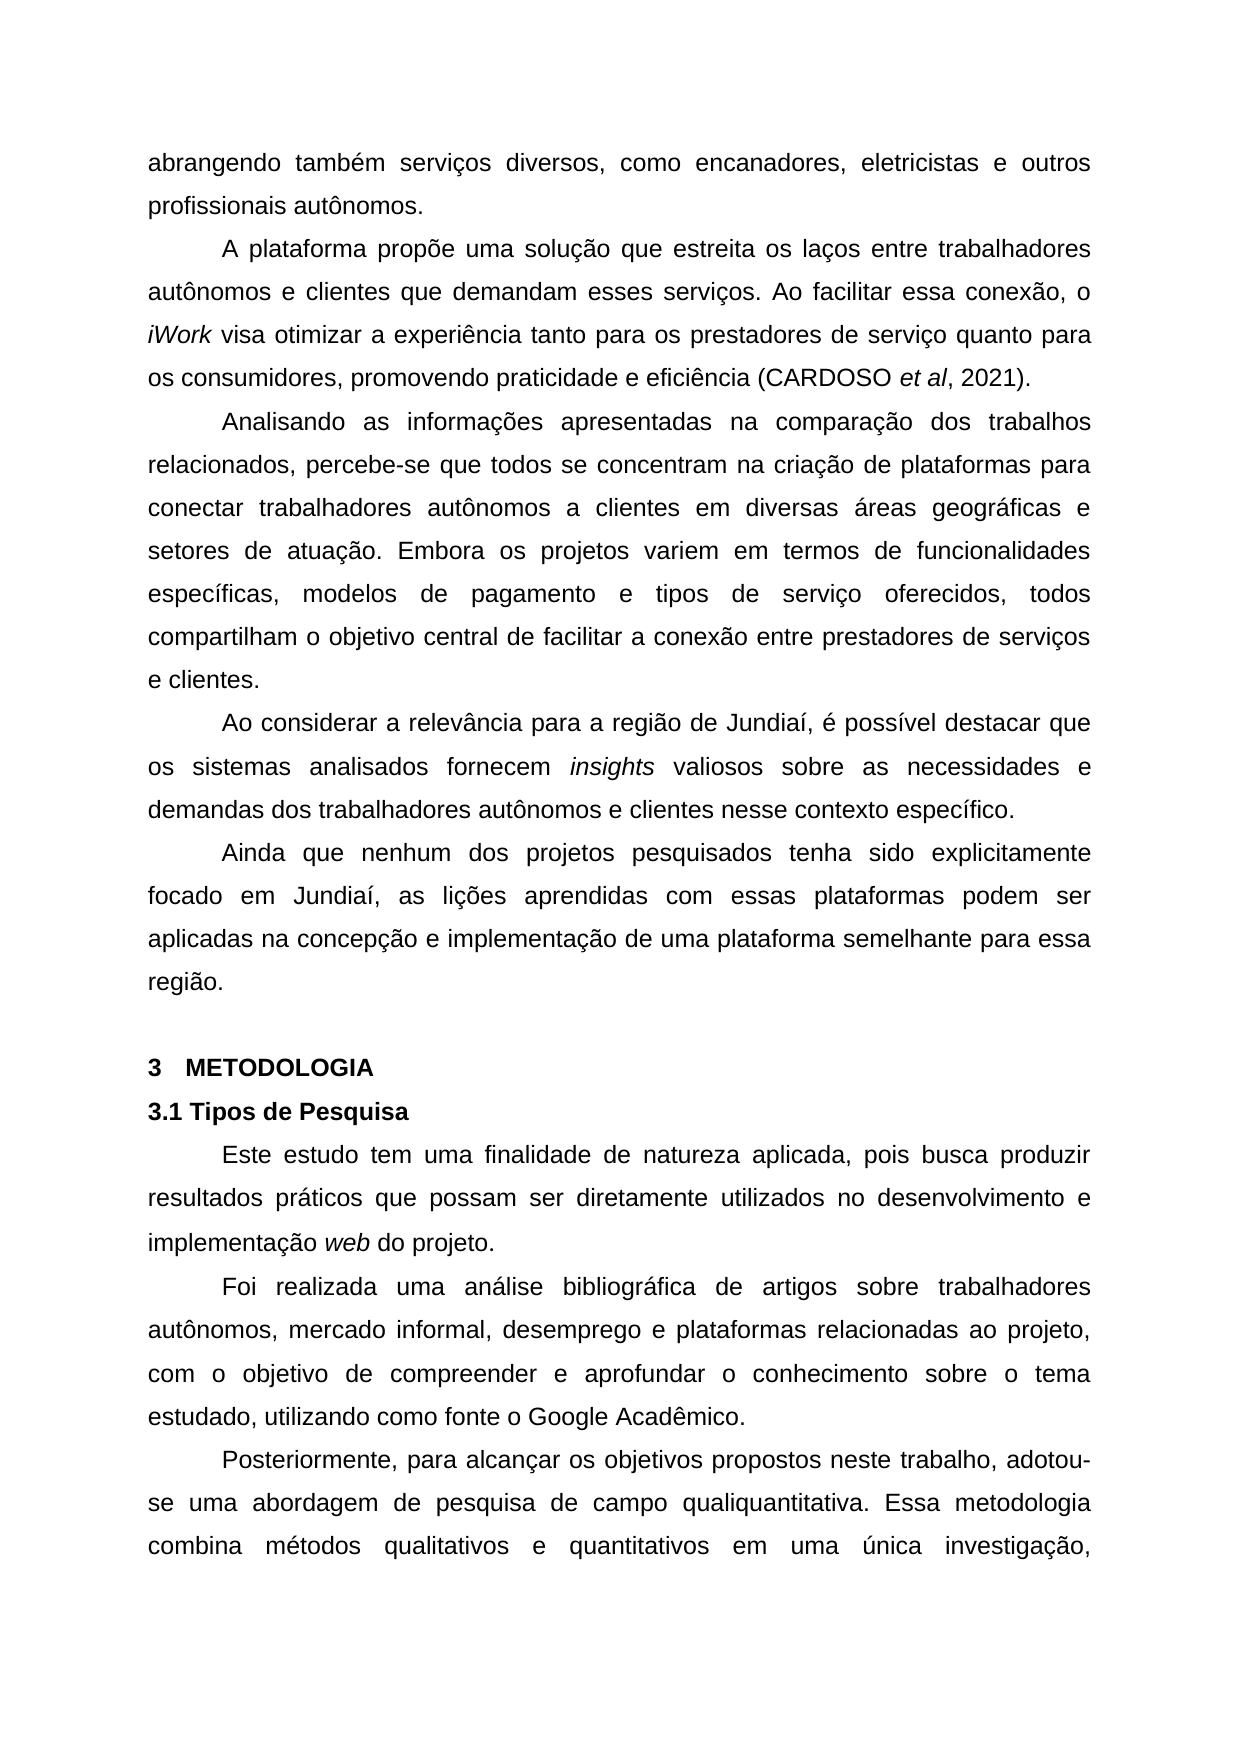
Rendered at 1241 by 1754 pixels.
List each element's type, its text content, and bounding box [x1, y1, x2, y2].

text 3.1 Tipos de Pesquisa [148, 1096, 1092, 1125]
text Este estudo tem uma finalidade de natureza aplicada, pois busca produzir resultados práticos que possam ser diretamente utilizados no desenvolvimento e implementação web do projeto. [148, 1139, 1092, 1257]
text Analisando as informações apresentadas na comparação dos trabalhos relacionados, percebe-se que todos se concentram na criação de plataformas para conectar trabalhadores autônomos a clientes em diversas áreas geográficas e setores de atuação. Embora os projetos variem em termos de funcionalidades específicas, modelos de pagamento e tipos de serviço oferecidos, todos compartilham o objetivo central de facilitar a conexão entre prestadores de serviços e clientes. [148, 406, 1092, 694]
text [148, 148, 1092, 219]
list METODOLOGIA [148, 1053, 1092, 1082]
text Ao considerar a relevância para a região de Jundiaí, é possível destacar que os sistemas analisados fornecem insights valiosos sobre as necessidades e demandas dos trabalhadores autônomos e clientes nesse contexto específico. Ainda que nenhum dos projetos pesquisados tenha sido explicitamente focado em Jundiaí, as lições aprendidas com essas plataformas podem ser aplicadas na concepção e implementação de uma plataforma semelhante para essa região. [148, 708, 1092, 996]
text A plataforma propõe uma solução que estreita os laços entre trabalhadores autônomos e clientes que demandam esses serviços. Ao facilitar essa conexão, o iWork visa otimizar a experiência tanto para os prestadores de serviço quanto para os consumidores, promovendo praticidade e eficiência (CARDOSO et al, 2021). [148, 234, 1092, 392]
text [148, 1445, 1092, 1560]
text Foi realizada uma análise bibliográfica de artigos sobre trabalhadores autônomos, mercado informal, desemprego e plataformas relacionadas ao projeto, com o objetivo de compreender e aprofundar o conhecimento sobre o tema estudado, utilizando como fonte o Google Acadêmico. [148, 1272, 1092, 1431]
